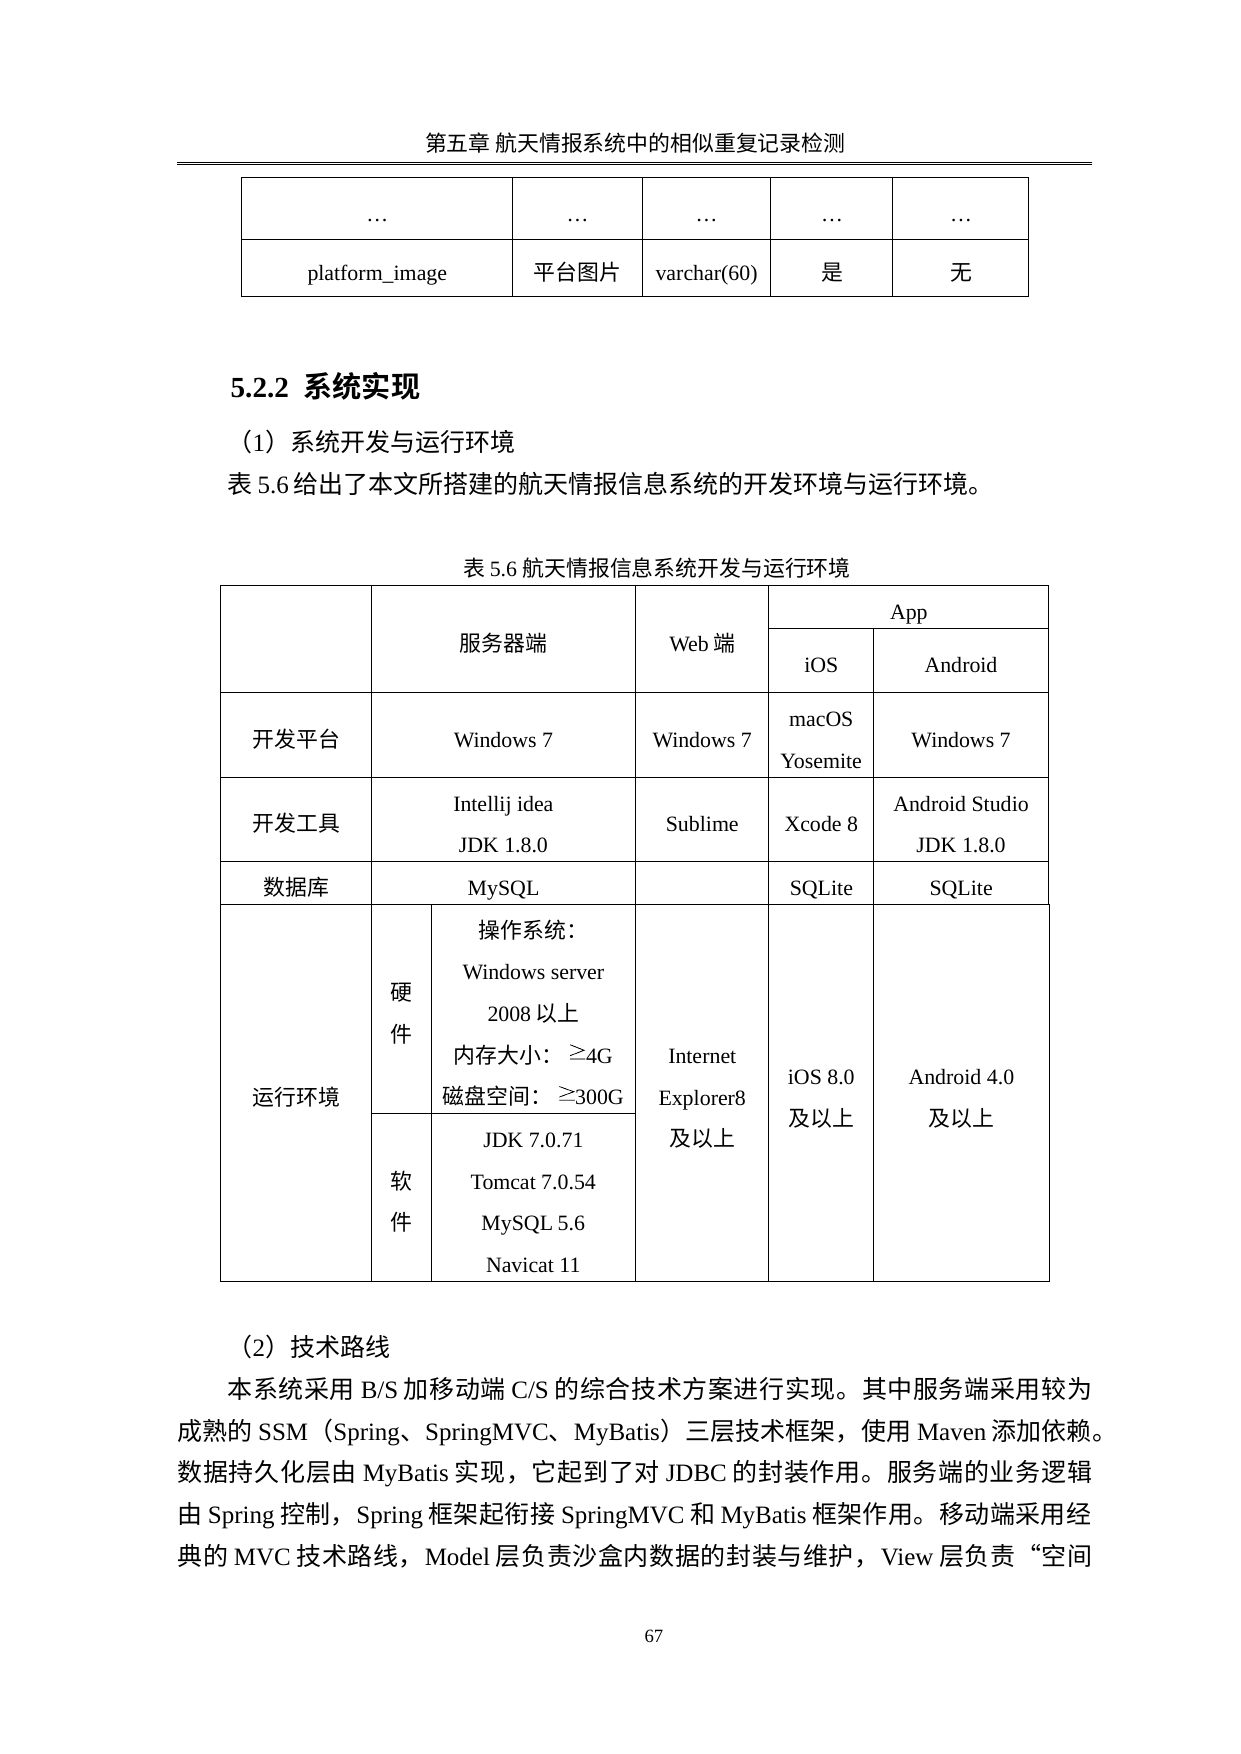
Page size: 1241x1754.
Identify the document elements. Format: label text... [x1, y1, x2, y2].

table_cell Android Studio JDK 1.8.0 [874, 778, 1048, 861]
table_cell SQLite [769, 862, 873, 904]
table_cell iOS 8.0及以上 [769, 905, 873, 1281]
table_cell iOS [769, 629, 873, 692]
table_cell Android 4.0 及以上 [874, 905, 1049, 1281]
table_cell Android [874, 629, 1048, 692]
table_header App [769, 586, 1048, 627]
table_cell varchar(60) [643, 240, 770, 296]
table_cell 数据库 [221, 862, 371, 904]
text （2）技术路线 [177, 1323, 1092, 1365]
table_header [221, 586, 371, 692]
table_cell 是 [771, 240, 892, 296]
table_cell MySQL [372, 862, 635, 904]
text 表5.6 航天情报信息系统开发与运行环境 [177, 543, 1092, 585]
table_cell … [893, 178, 1028, 239]
table_cell Intellij idea JDK 1.8.0 [372, 778, 635, 861]
table_cell JDK 7.0.71 Tomcat 7.0.54 MySQL 5.6 Navicat 11 [432, 1114, 635, 1281]
table_cell platform_image [242, 240, 512, 296]
table_cell … [242, 178, 512, 239]
table_cell … [643, 178, 770, 239]
table_cell macOS Yosemite [769, 693, 873, 777]
table_cell 平台图片 [513, 240, 642, 296]
table_cell Windows 7 [636, 693, 768, 777]
table_header 服务器端 [372, 586, 635, 692]
table_cell Xcode 8 [769, 778, 873, 861]
table_header Web端 [636, 586, 768, 692]
table_cell 软件 [372, 1114, 431, 1281]
table_cell … [513, 178, 642, 239]
table_cell 操作系统： Windows server 2008以上 内存大小：4G 磁盘空间：300G [432, 905, 635, 1113]
table_cell 硬件 [372, 905, 431, 1113]
text 表5.6给出了本文所搭建的航天情报信息系统的开发环境与运行环境。 [177, 460, 1092, 501]
table_cell Sublime [636, 778, 768, 861]
table_cell 开发平台 [221, 693, 371, 777]
table_cell Internet Explorer8及以上 [636, 905, 768, 1281]
text （1）系统开发与运行环境 [177, 418, 1092, 460]
table_cell 开发工具 [221, 778, 371, 861]
table_cell Windows 7 [874, 693, 1048, 777]
subtitle 5.2.2 系统实现 [230, 364, 1092, 406]
table_cell 无 [893, 240, 1028, 296]
table_cell SQLite [874, 862, 1048, 904]
table_cell … [771, 178, 892, 239]
table_cell [636, 862, 768, 904]
table_cell 运行环境 [221, 905, 371, 1281]
table_cell Windows 7 [372, 693, 635, 777]
